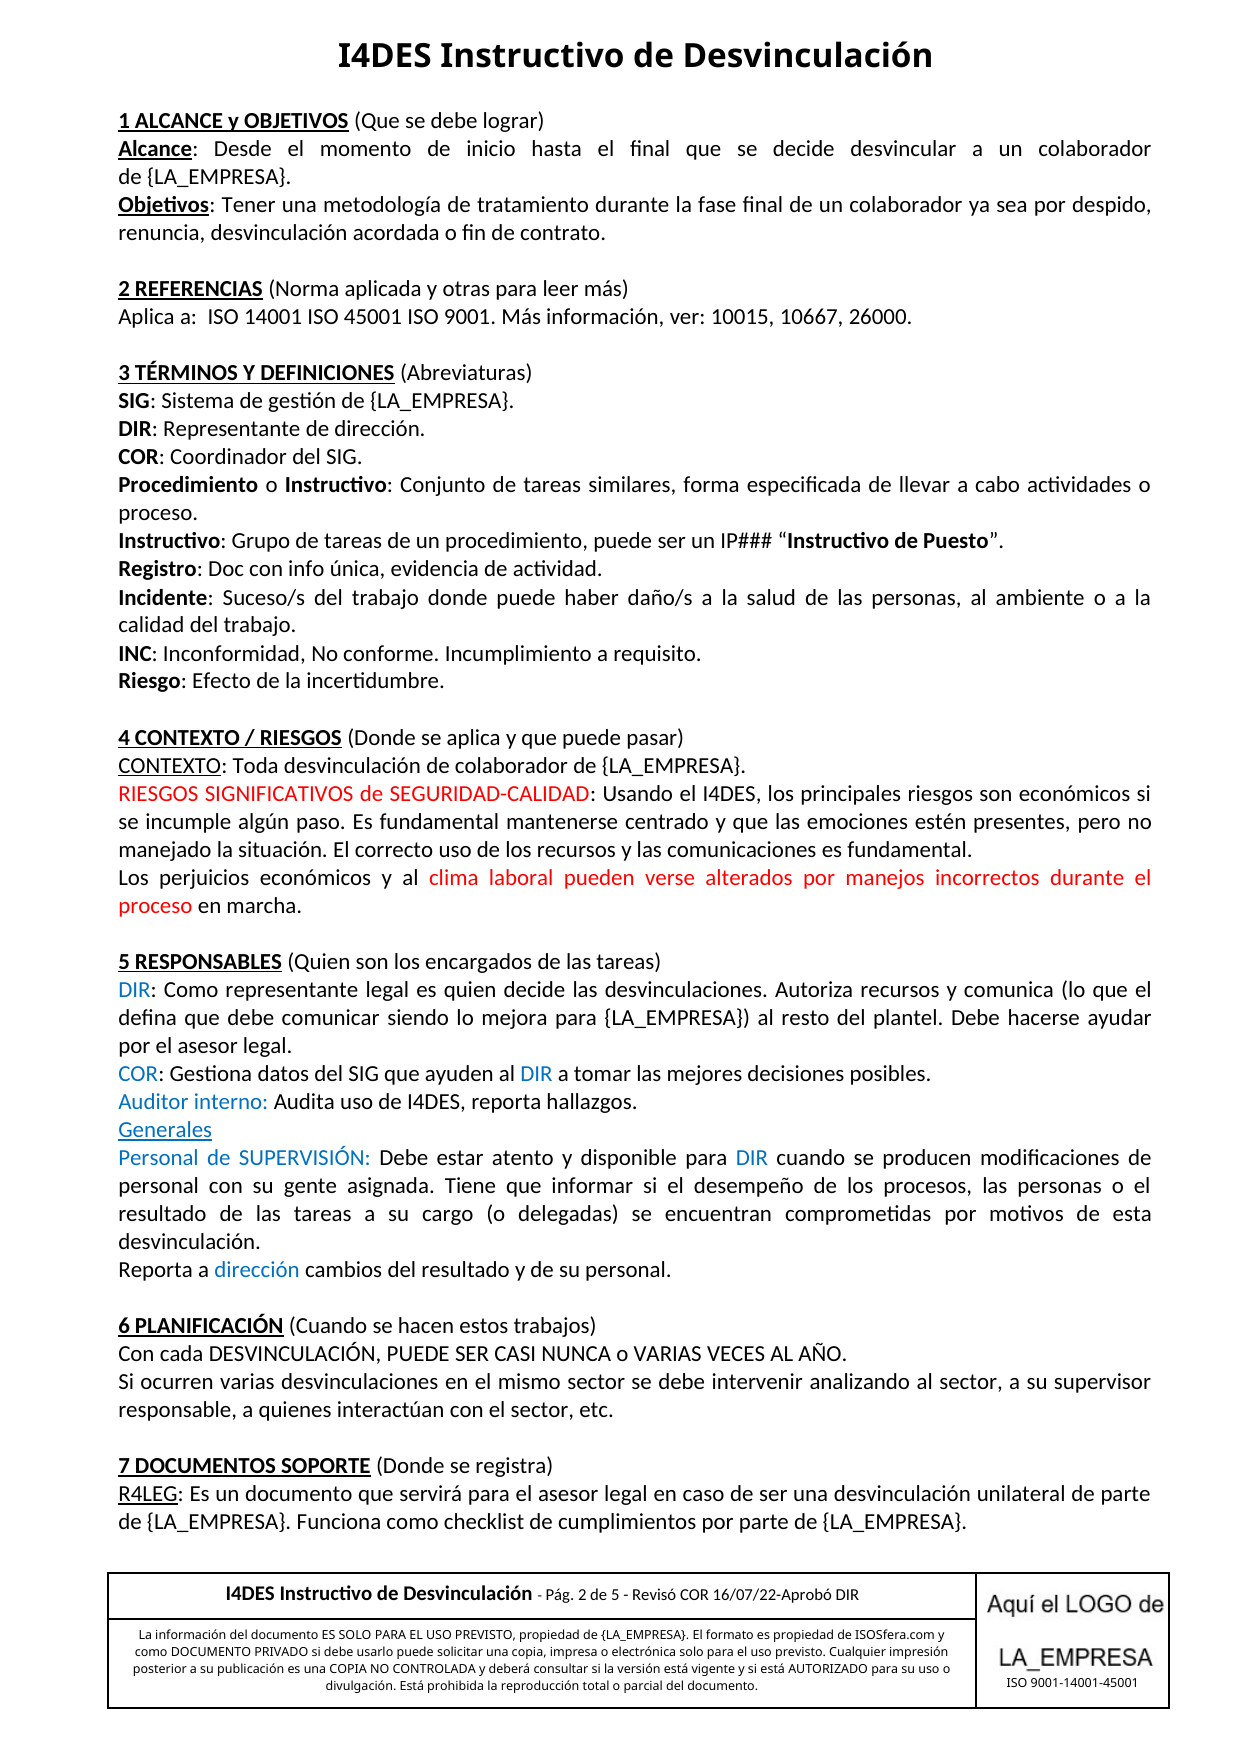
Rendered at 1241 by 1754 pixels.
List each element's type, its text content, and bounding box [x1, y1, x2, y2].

text COR: Coordinador del SIG. [118, 442, 1152, 471]
text Si ocurren varias desvinculaciones en el mismo sector se debe intervenir analizando al sector, a su supervisor responsable, a quienes interactúan con el sector, etc. [118, 1367, 1152, 1423]
text Auditor interno: Audita uso de I4DES, reporta hallazgos. [118, 1087, 1152, 1115]
text 1 ALCANCE y OBJETIVOS (Que se debe lograr) [118, 106, 1152, 134]
text DIR: Como representante legal es quien decide las desvinculaciones. Autoriza recursos y comunica (lo que el defina que debe comunicar siendo lo mejora para {LA_EMPRESA}) al resto del plantel. Debe hacerse ayudar por el asesor legal. [118, 975, 1152, 1059]
text Riesgo: Efecto de la incertidumbre. [118, 667, 1152, 695]
text 5 RESPONSABLES (Quien son los encargados de las tareas) [118, 947, 1152, 975]
text CONTEXTO: Toda desvinculación de colaborador de {LA_EMPRESA}. [118, 751, 1152, 779]
text 4 CONTEXTO / RIESGOS (Donde se aplica y que puede pasar) [118, 723, 1152, 751]
text Los perjuicios económicos y al clima laboral pueden verse alterados por manejos incorrectos durante el proceso en marcha. [118, 863, 1152, 919]
text 7 DOCUMENTOS SOPORTE (Donde se registra) [118, 1451, 1152, 1479]
text DIR: Representante de dirección. [118, 414, 1152, 442]
text RIESGOS SIGNIFICATIVOS de SEGURIDAD-CALIDAD: Usando el I4DES, los principales riesgos son económicos si se incumple algún paso. Es fundamental mantenerse centrado y que las emociones estén presentes, pero no manejado la situación. El correcto uso de los recursos y las comunicaciones es fundamental. [118, 779, 1152, 863]
text R4LEG: Es un documento que servirá para el asesor legal en caso de ser una desvinculación unilateral de parte de {LA_EMPRESA}. Funciona como checklist de cumplimientos por parte de {LA_EMPRESA}. [118, 1479, 1152, 1535]
text Procedimiento o Instructivo: Conjunto de tareas similares, forma especificada de llevar a cabo actividades o proceso. [118, 471, 1152, 527]
text Instructivo: Grupo de tareas de un procedimiento, puede ser un IP### “Instructivo de Puesto”. [118, 527, 1152, 554]
text Alcance: Desde el momento de inicio hasta el final que se decide desvincular a un colaborador de {LA_EMPRESA}. [118, 134, 1152, 190]
text 3 TÉRMINOS Y DEFINICIONES (Abreviaturas) [118, 358, 1152, 386]
picture [986, 1588, 1167, 1672]
text Registro: Doc con info única, evidencia de actividad. [118, 554, 1152, 583]
text COR: Gestiona datos del SIG que ayuden al DIR a tomar las mejores decisiones posibles. [118, 1059, 1152, 1087]
text Reporta a dirección cambios del resultado y de su personal. [118, 1255, 1152, 1283]
text Incidente: Suceso/s del trabajo donde puede haber daño/s a la salud de las personas, al ambiente o a la calidad del trabajo. [118, 583, 1152, 639]
text SIG: Sistema de gestión de {LA_EMPRESA}. [118, 386, 1152, 414]
text Personal de SUPERVISIÓN: Debe estar atento y disponible para DIR cuando se producen modificaciones de personal con su gente asignada. Tiene que informar si el desempeño de los procesos, las personas o el resultado de las tareas a su cargo (o delegadas) se encuentran comprometidas por motivos de esta desvinculación. [118, 1143, 1152, 1255]
text Con cada DESVINCULACIÓN, PUEDE SER CASI NUNCA o VARIAS VECES AL AÑO. [118, 1339, 1152, 1367]
text 2 REFERENCIAS (Norma aplicada y otras para leer más) [118, 274, 1152, 302]
text Objetivos: Tener una metodología de tratamiento durante la fase final de un colaborador ya sea por despido, renuncia, desvinculación acordada o fin de contrato. [118, 190, 1152, 246]
text Generales [118, 1115, 1152, 1143]
text INC: Inconformidad, No conforme. Incumplimiento a requisito. [118, 639, 1152, 667]
text Aplica a: ISO 14001 ISO 45001 ISO 9001. Más información, ver: 10015, 10667, 26000. [118, 302, 1152, 330]
text 6 PLANIFICACIÓN (Cuando se hacen estos trabajos) [118, 1311, 1152, 1339]
